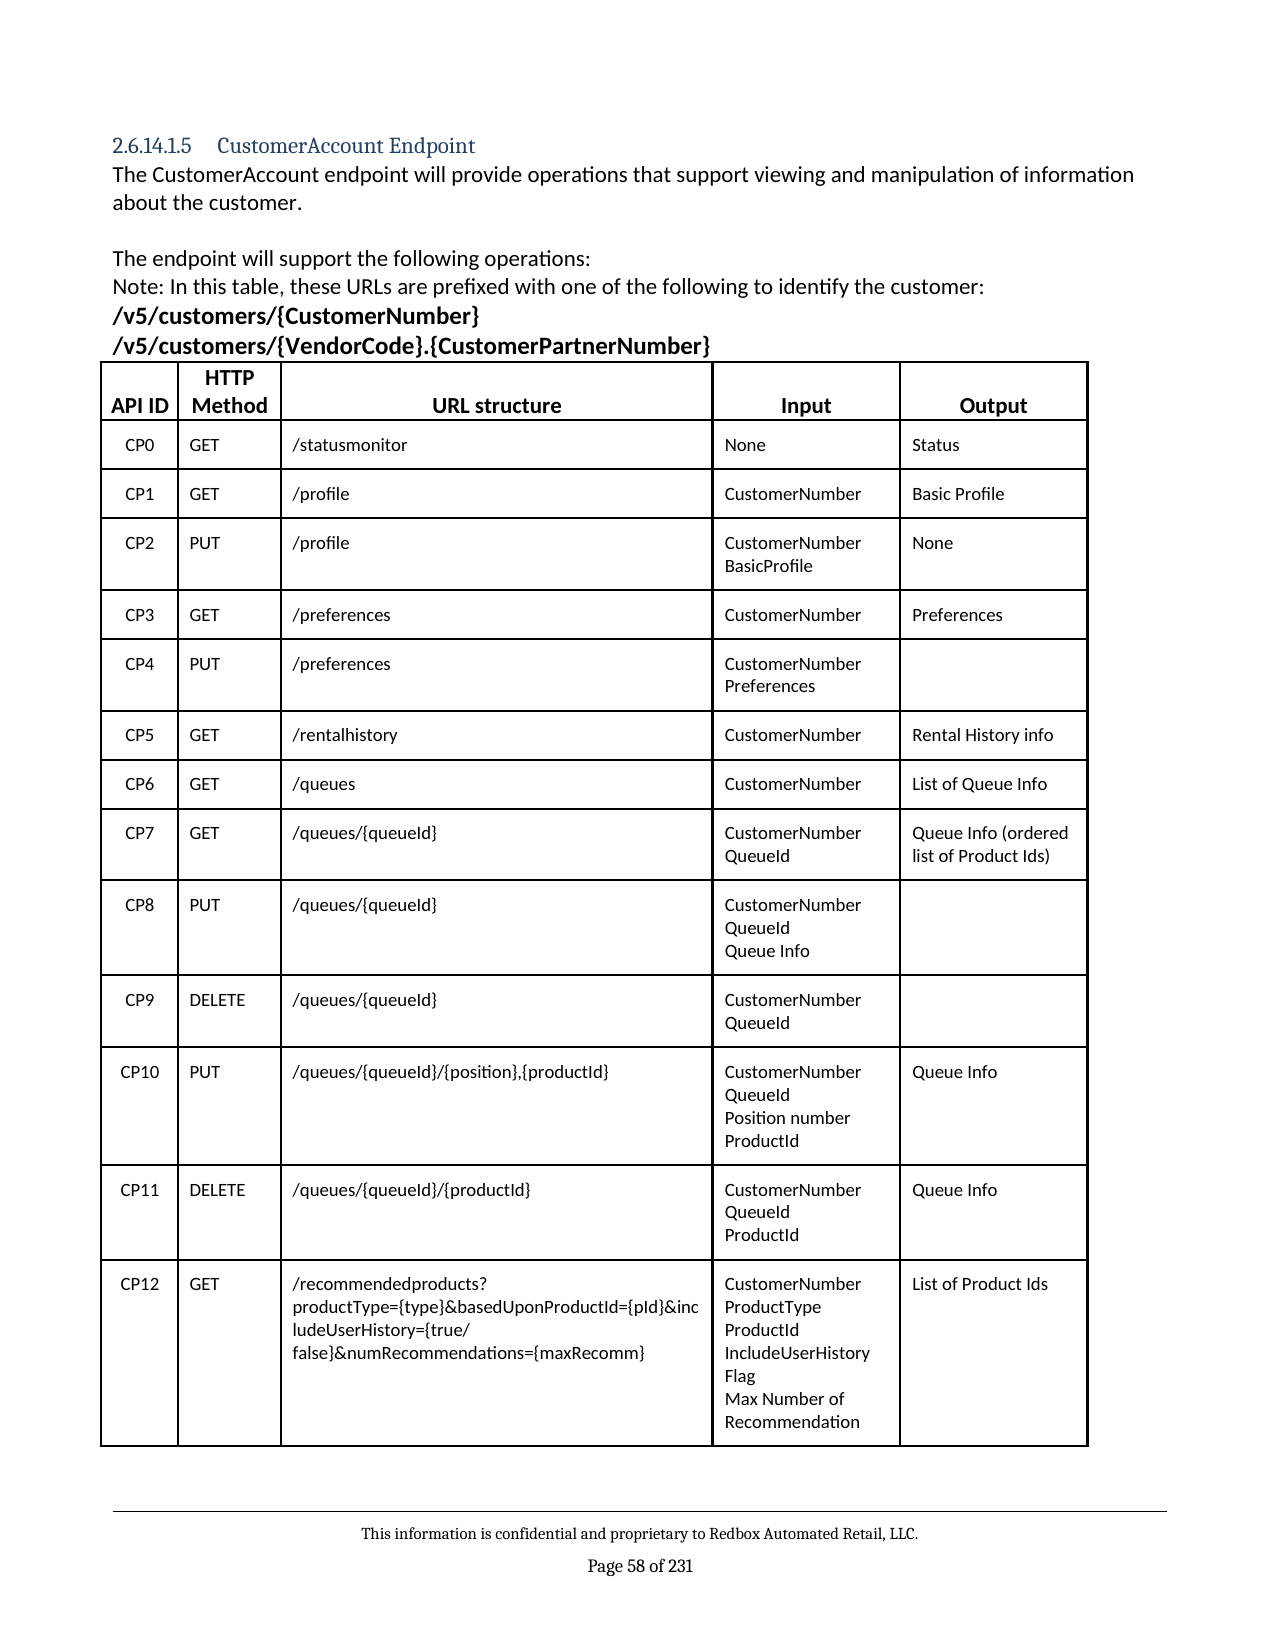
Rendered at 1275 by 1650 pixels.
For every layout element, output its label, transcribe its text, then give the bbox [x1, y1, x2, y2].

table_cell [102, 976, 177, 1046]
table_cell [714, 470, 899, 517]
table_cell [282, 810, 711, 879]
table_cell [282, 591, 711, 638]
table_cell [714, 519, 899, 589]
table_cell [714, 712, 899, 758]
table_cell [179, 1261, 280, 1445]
text Note: In this table, these URLs are prefixed with one of the following to identify the customer: [112, 272, 1162, 300]
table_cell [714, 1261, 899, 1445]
text The CustomerAccount endpoint will provide operations that support viewing and manipulation of information about the customer. [112, 160, 1162, 216]
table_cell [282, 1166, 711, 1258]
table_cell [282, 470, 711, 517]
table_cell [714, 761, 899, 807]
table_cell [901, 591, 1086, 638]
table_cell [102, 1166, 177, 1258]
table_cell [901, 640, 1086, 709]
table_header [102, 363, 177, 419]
text /v5/customers/{CustomerNumber} [112, 300, 1162, 330]
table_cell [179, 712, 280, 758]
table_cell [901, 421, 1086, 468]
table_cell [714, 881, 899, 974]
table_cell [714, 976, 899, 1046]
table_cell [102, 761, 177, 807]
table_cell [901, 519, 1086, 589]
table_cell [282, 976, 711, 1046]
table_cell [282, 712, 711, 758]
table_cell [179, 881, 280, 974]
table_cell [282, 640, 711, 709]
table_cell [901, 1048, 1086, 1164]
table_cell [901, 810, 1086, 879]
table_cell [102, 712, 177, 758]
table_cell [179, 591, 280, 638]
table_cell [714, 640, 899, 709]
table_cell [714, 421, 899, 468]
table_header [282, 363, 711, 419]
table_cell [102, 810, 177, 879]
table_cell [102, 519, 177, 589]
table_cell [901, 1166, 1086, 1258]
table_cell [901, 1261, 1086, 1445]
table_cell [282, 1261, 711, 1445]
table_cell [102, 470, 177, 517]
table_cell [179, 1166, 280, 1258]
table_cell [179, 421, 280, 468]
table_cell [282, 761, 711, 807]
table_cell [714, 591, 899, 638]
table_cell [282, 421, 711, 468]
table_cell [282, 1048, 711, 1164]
text The endpoint will support the following operations: [112, 244, 1162, 272]
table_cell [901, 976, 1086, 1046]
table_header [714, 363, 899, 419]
text /v5/customers/{VendorCode}.{CustomerPartnerNumber} [112, 330, 1162, 361]
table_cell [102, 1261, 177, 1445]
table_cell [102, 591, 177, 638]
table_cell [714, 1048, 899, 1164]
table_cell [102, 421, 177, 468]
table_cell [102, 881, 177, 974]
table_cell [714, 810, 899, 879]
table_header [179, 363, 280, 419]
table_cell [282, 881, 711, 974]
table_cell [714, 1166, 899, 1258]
subtitle CustomerAccount Endpoint [112, 133, 1162, 160]
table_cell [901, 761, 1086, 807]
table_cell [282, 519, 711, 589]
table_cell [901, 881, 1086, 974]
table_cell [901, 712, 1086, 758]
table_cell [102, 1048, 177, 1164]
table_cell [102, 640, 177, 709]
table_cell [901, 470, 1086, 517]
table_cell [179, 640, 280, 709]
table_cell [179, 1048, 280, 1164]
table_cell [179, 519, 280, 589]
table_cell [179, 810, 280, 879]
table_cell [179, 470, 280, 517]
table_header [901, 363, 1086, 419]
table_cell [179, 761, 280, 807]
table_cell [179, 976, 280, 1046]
